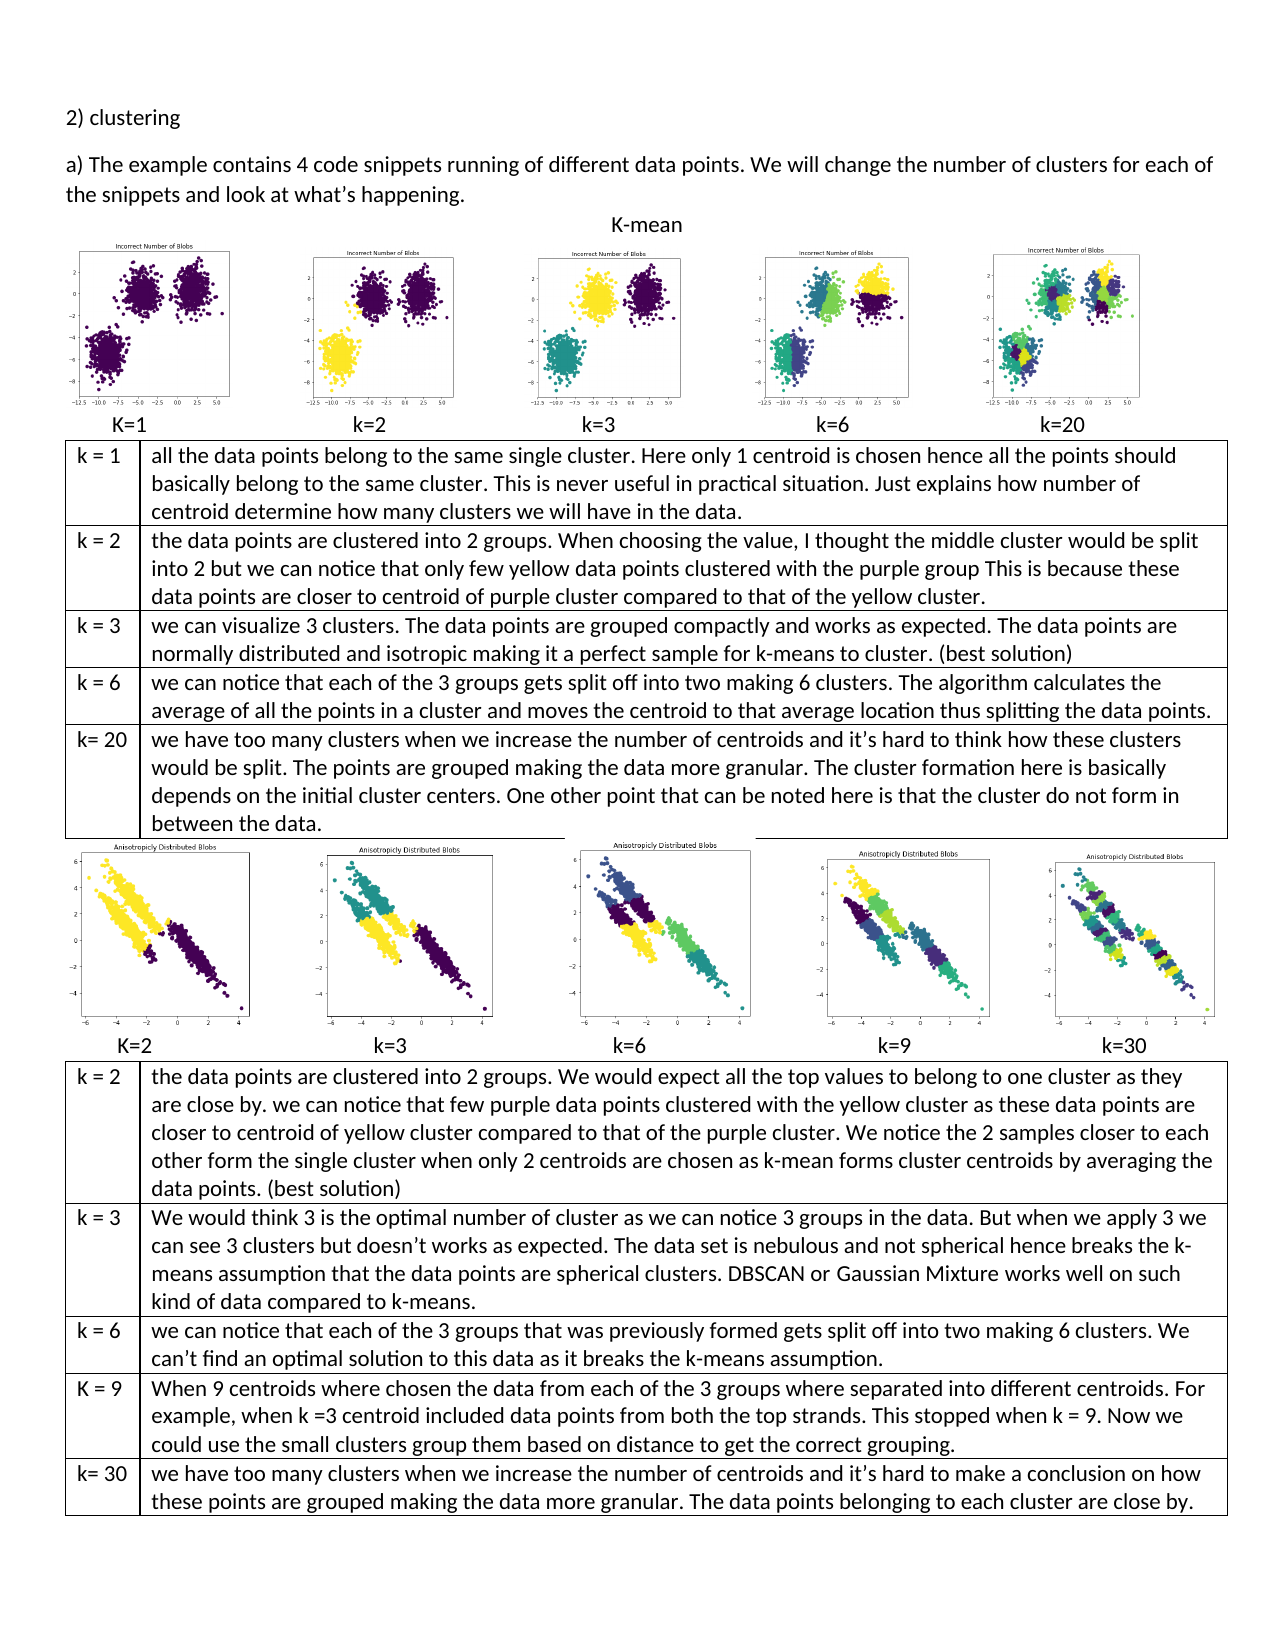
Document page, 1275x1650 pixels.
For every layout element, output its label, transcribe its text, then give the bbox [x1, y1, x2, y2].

table_cell k = 6 [66, 668, 139, 724]
table_header k = 1 [66, 441, 139, 525]
table_header k = 2 [66, 1062, 139, 1202]
picture [65, 840, 255, 1029]
table_cell we can notice that each of the 3 groups that was previously formed gets split off into two making 6 clusters. We can’t find an optimal solution to this data as it breaks the k-means assumption. [141, 1317, 1227, 1373]
table_cell We would think 3 is the optimal number of cluster as we can notice 3 groups in the data. But when we apply 3 we can see 3 clusters but doesn’t works as expected. The data set is nebulous and not spherical hence breaks the k-means assumption that the data points are spherical clusters. DBSCAN or Gaussian Mixture works well on such kind of data compared to k-means. [141, 1204, 1227, 1316]
text K=1 k=2 k=3 k=6 k=20 [66, 410, 1247, 438]
table_cell k= 30 [66, 1459, 139, 1515]
picture [979, 244, 1144, 408]
table_cell we can visualize 3 clusters. The data points are grouped compactly and works as expected. The data points are normally distributed and isotropic making it a perfect sample for k-means to cluster. (best solution) [141, 611, 1227, 667]
picture [812, 847, 995, 1029]
text a) The example contains 4 code snippets running of different data points. We will change the number of clusters for each of the snippets and look at what’s happening. [66, 150, 1228, 208]
text K=2 k=3 k=6 k=9 k=30 [66, 1031, 1228, 1059]
text 2) clustering [66, 103, 1228, 131]
picture [524, 248, 685, 408]
text K-mean [66, 210, 1228, 238]
table_cell k = 3 [66, 611, 139, 667]
table_cell k = 3 [66, 1204, 139, 1316]
table_cell When 9 centroids where chosen the data from each of the 3 groups where separated into different centroids. For example, when k =3 centroid included data points from both the top strands. This stopped when k = 9. Now we could use the small clusters group them based on distance to get the correct grouping. [141, 1374, 1227, 1458]
table_header the data points are clustered into 2 groups. We would expect all the top values to belong to one cluster as they are close by. we can notice that few purple data points clustered with the yellow cluster as these data points are closer to centroid of yellow cluster compared to that of the purple cluster. We notice the 2 samples closer to each other form the single cluster when only 2 centroids are chosen as k-mean forms cluster centroids by averaging the data points. (best solution) [141, 1062, 1227, 1202]
table_cell k = 6 [66, 1317, 139, 1373]
table_cell we can notice that each of the 3 groups gets split off into two making 6 clusters. The algorithm calculates the average of all the points in a cluster and moves the centroid to that average location thus splitting the data points. [141, 668, 1227, 724]
picture [300, 247, 458, 408]
table_cell the data points are clustered into 2 groups. When choosing the value, I thought the middle cluster would be split into 2 but we can notice that only few yellow data points clustered with the purple group This is because these data points are closer to centroid of purple cluster compared to that of the yellow cluster. [141, 526, 1227, 610]
picture [1040, 850, 1220, 1029]
table_cell k = 2 [66, 526, 139, 610]
table_cell k= 20 [66, 725, 139, 837]
table_cell we have too many clusters when we increase the number of centroids and it’s hard to make a conclusion on how these points are grouped making the data more granular. The data points belonging to each cluster are close by. [141, 1459, 1227, 1515]
picture [751, 247, 913, 408]
picture [65, 240, 234, 408]
table_cell we have too many clusters when we increase the number of centroids and it’s hard to think how these clusters would be split. The points are grouped making the data more granular. The cluster formation here is basically depends on the initial cluster centers. One other point that can be noted here is that the cluster do not form in between the data. [141, 725, 1227, 837]
picture [311, 843, 498, 1029]
picture [564, 838, 756, 1029]
table_header all the data points belong to the same single cluster. Here only 1 centroid is chosen hence all the points should basically belong to the same cluster. This is never useful in practical situation. Just explains how number of centroid determine how many clusters we will have in the data. [141, 441, 1227, 525]
table_cell K = 9 [66, 1374, 139, 1458]
